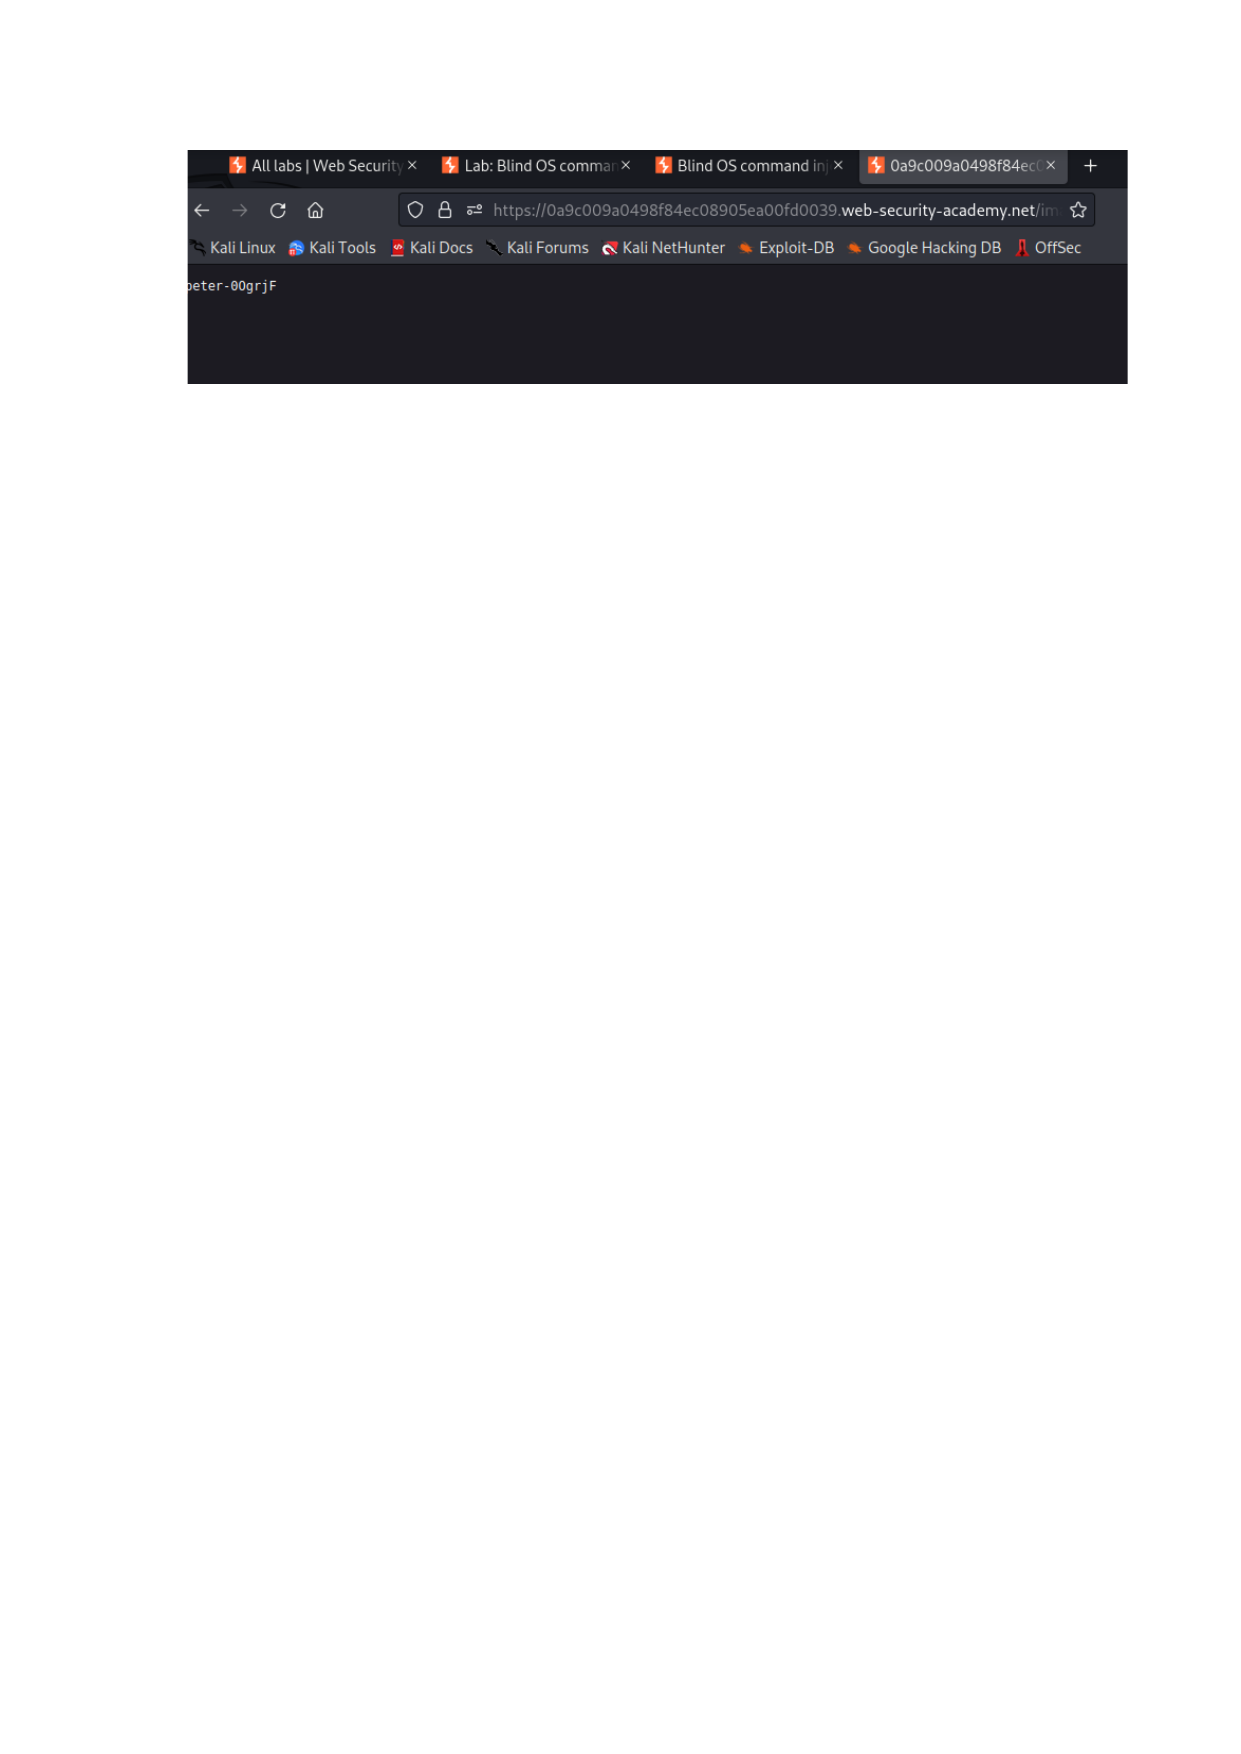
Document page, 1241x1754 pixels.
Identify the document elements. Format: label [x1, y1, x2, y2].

picture [187, 150, 1128, 384]
